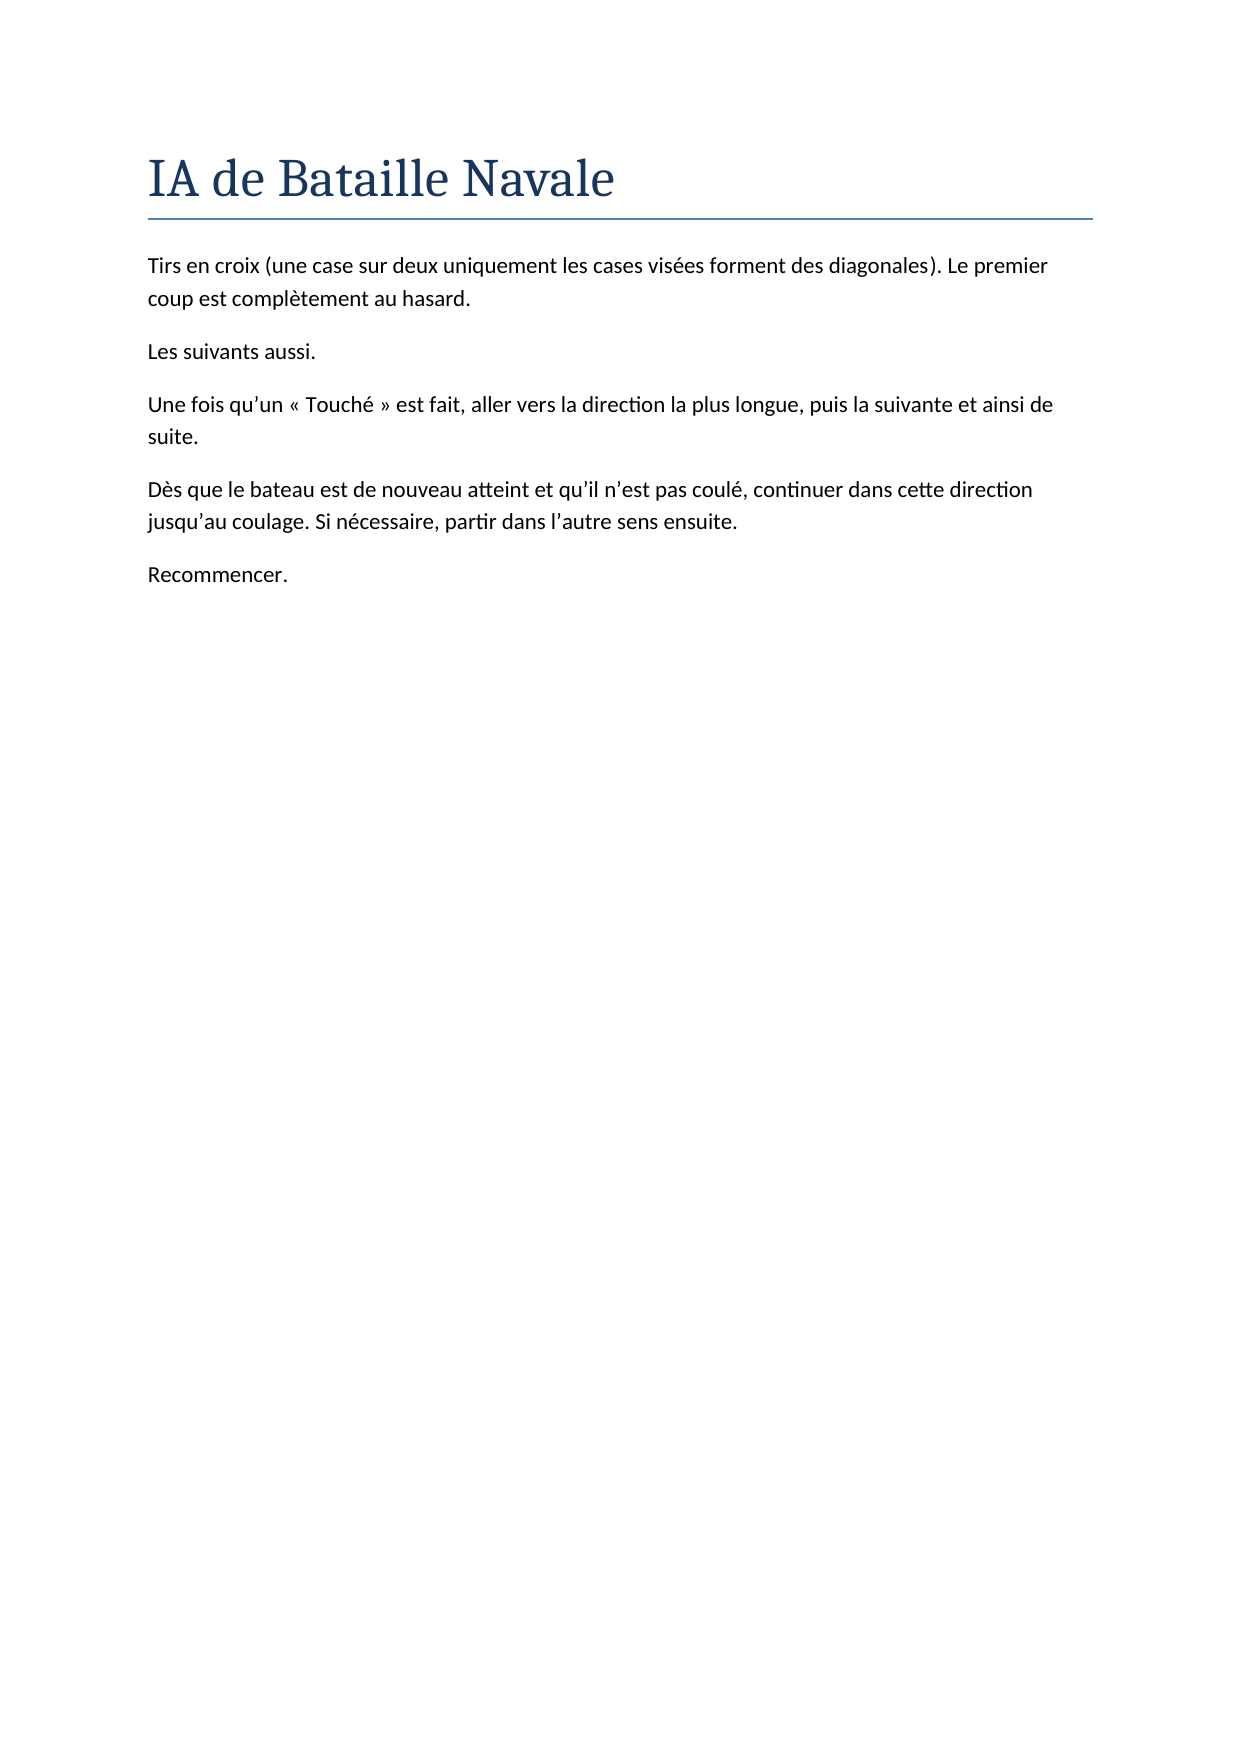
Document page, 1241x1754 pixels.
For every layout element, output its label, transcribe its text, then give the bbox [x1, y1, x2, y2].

text Dès que le bateau est de nouveau atteint et qu’il n’est pas coulé, continuer dans cette direction jusqu’au coulage. Si nécessaire, partir dans l’autre sens ensuite. [148, 475, 1093, 535]
text Tirs en croix (une case sur deux uniquement les cases visées forment des diagonales). Le premier coup est complètement au hasard. [148, 252, 1093, 312]
text Les suivants aussi. [148, 337, 1093, 365]
text Une fois qu’un « Touché » est fait, aller vers la direction la plus longue, puis la suivante et ainsi de suite. [148, 390, 1093, 450]
title IA de Bataille Navale [148, 148, 1093, 218]
text Recommencer. [148, 560, 1093, 588]
